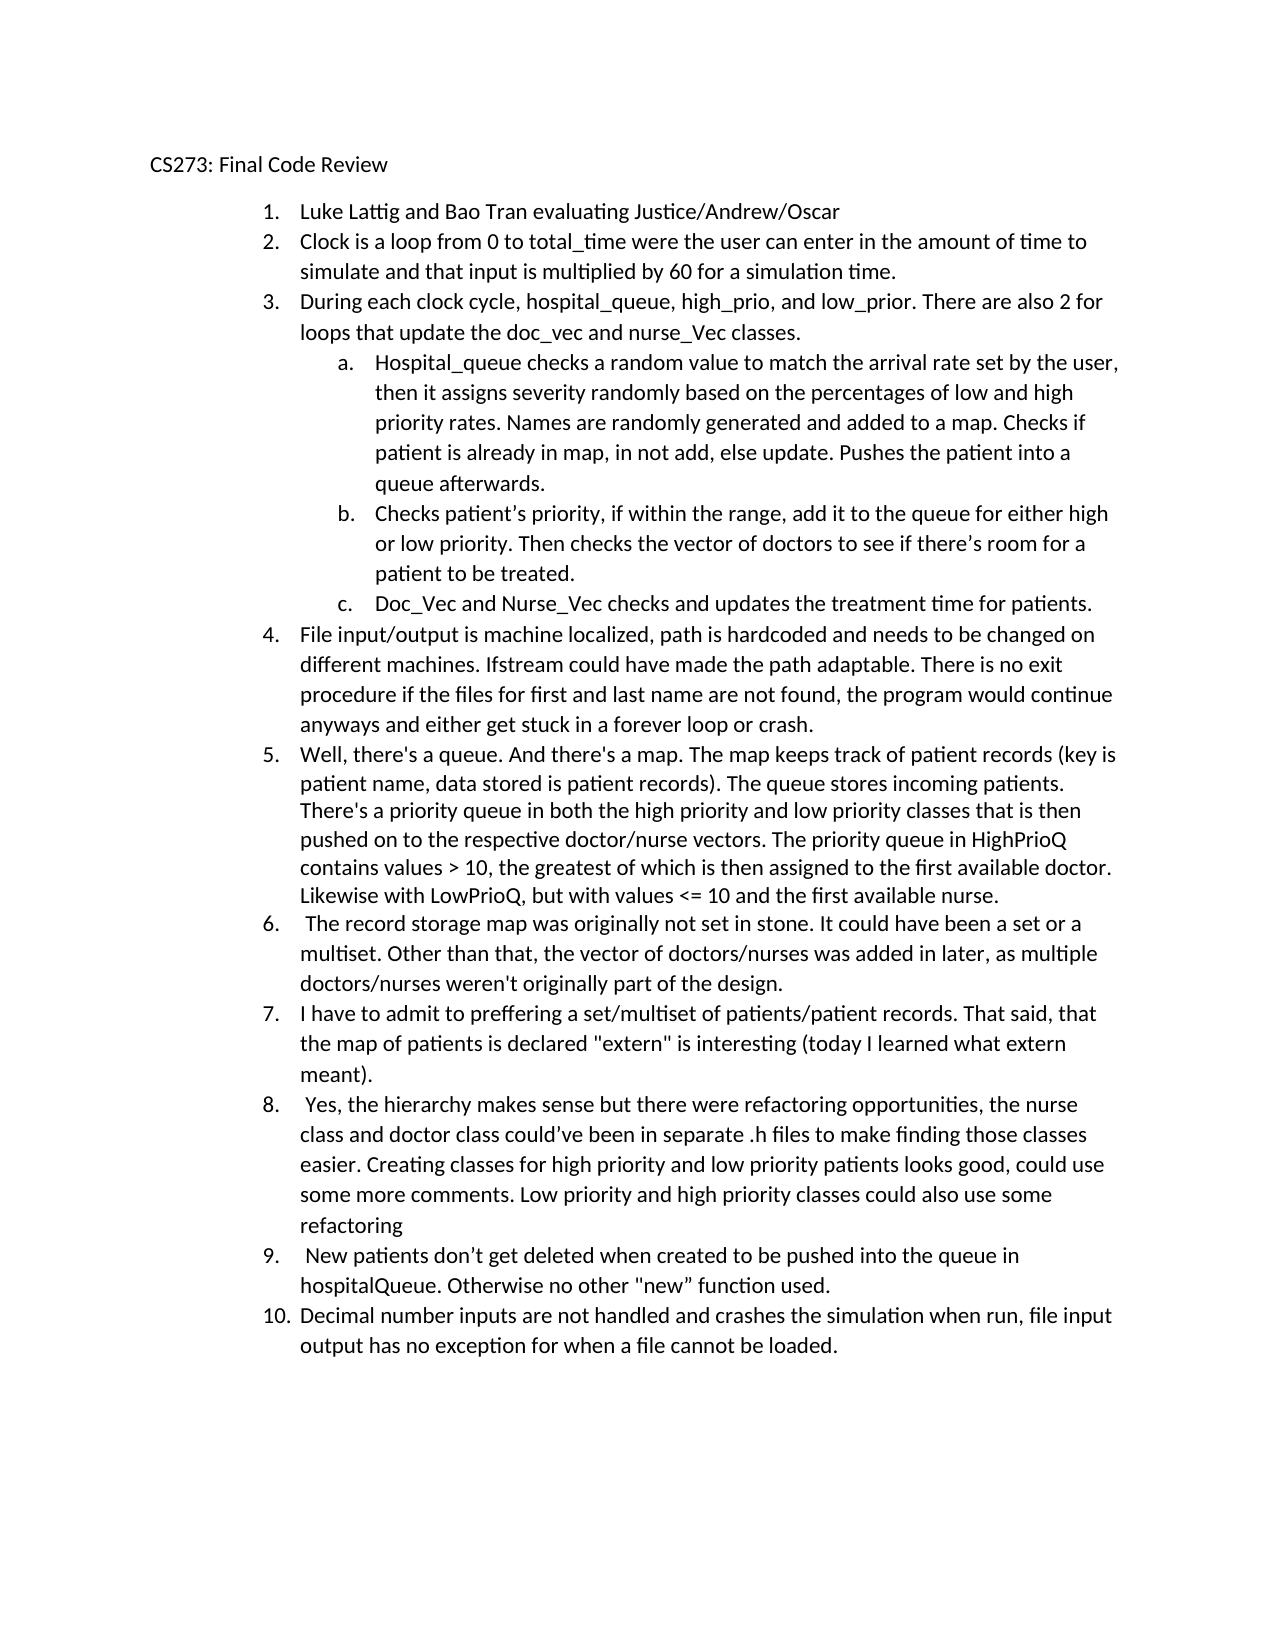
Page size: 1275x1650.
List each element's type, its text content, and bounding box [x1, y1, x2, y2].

list Yes, the hierarchy makes sense but there were refactoring opportunities, the nurse class and doctor class could’ve been in separate .h files to make finding those classes easier. Creating classes for high priority and low priority patients looks good, could use some more comments. Low priority and high priority classes could also use some refactoring [262, 1090, 1125, 1239]
list Clock is a loop from 0 to total_time were the user can enter in the amount of time to simulate and that input is multiplied by 60 for a simulation time. [262, 227, 1125, 285]
list File input/output is machine localized, path is hardcoded and needs to be changed on different machines. Ifstream could have made the path adaptable. There is no exit procedure if the files for first and last name are not found, the program would continue anyways and either get stuck in a forever loop or crash. [262, 620, 1125, 738]
list Checks patient’s priority, if within the range, add it to the queue for either high or low priority. Then checks the vector of doctors to see if there’s room for a patient to be treated. [337, 499, 1125, 587]
list Well, there's a queue. And there's a map. The map keeps track of patient records (key is patient name, data stored is patient records). The queue stores incoming patients. There's a priority queue in both the high priority and low priority classes that is then pushed on to the respective doctor/nurse vectors. The priority queue in HighPrioQ contains values > 10, the greatest of which is then assigned to the first available doctor. Likewise with LowPrioQ, but with values <= 10 and the first available nurse. [262, 741, 1125, 909]
list Luke Lattig and Bao Tran evaluating Justice/Andrew/Oscar [262, 197, 1125, 225]
list Decimal number inputs are not handled and crashes the simulation when run, file input output has no exception for when a file cannot be loaded. [262, 1301, 1125, 1360]
list Doc_Vec and Nurse_Vec checks and updates the treatment time for patients. [337, 589, 1125, 618]
list New patients don’t get deleted when created to be pushed into the queue in hospitalQueue. Otherwise no other "new” function used. [262, 1241, 1125, 1299]
list The record storage map was originally not set in stone. It could have been a set or a multiset. Other than that, the vector of doctors/nurses was added in later, as multiple doctors/nurses weren't originally part of the design. [262, 909, 1125, 997]
text CS273: Final Code Review [150, 150, 1125, 178]
list Hospital_queue checks a random value to match the arrival rate set by the user, then it assigns severity randomly based on the percentages of low and high priority rates. Names are randomly generated and added to a map. Checks if patient is already in map, in not add, else update. Pushes the patient into a queue afterwards. [337, 348, 1125, 497]
list During each clock cycle, hospital_queue, high_prio, and low_prior. There are also 2 for loops that update the doc_vec and nurse_Vec classes. [262, 287, 1125, 346]
list I have to admit to preffering a set/multiset of patients/patient records. That said, that the map of patients is declared "extern" is interesting (today I learned what extern meant). [262, 999, 1125, 1088]
